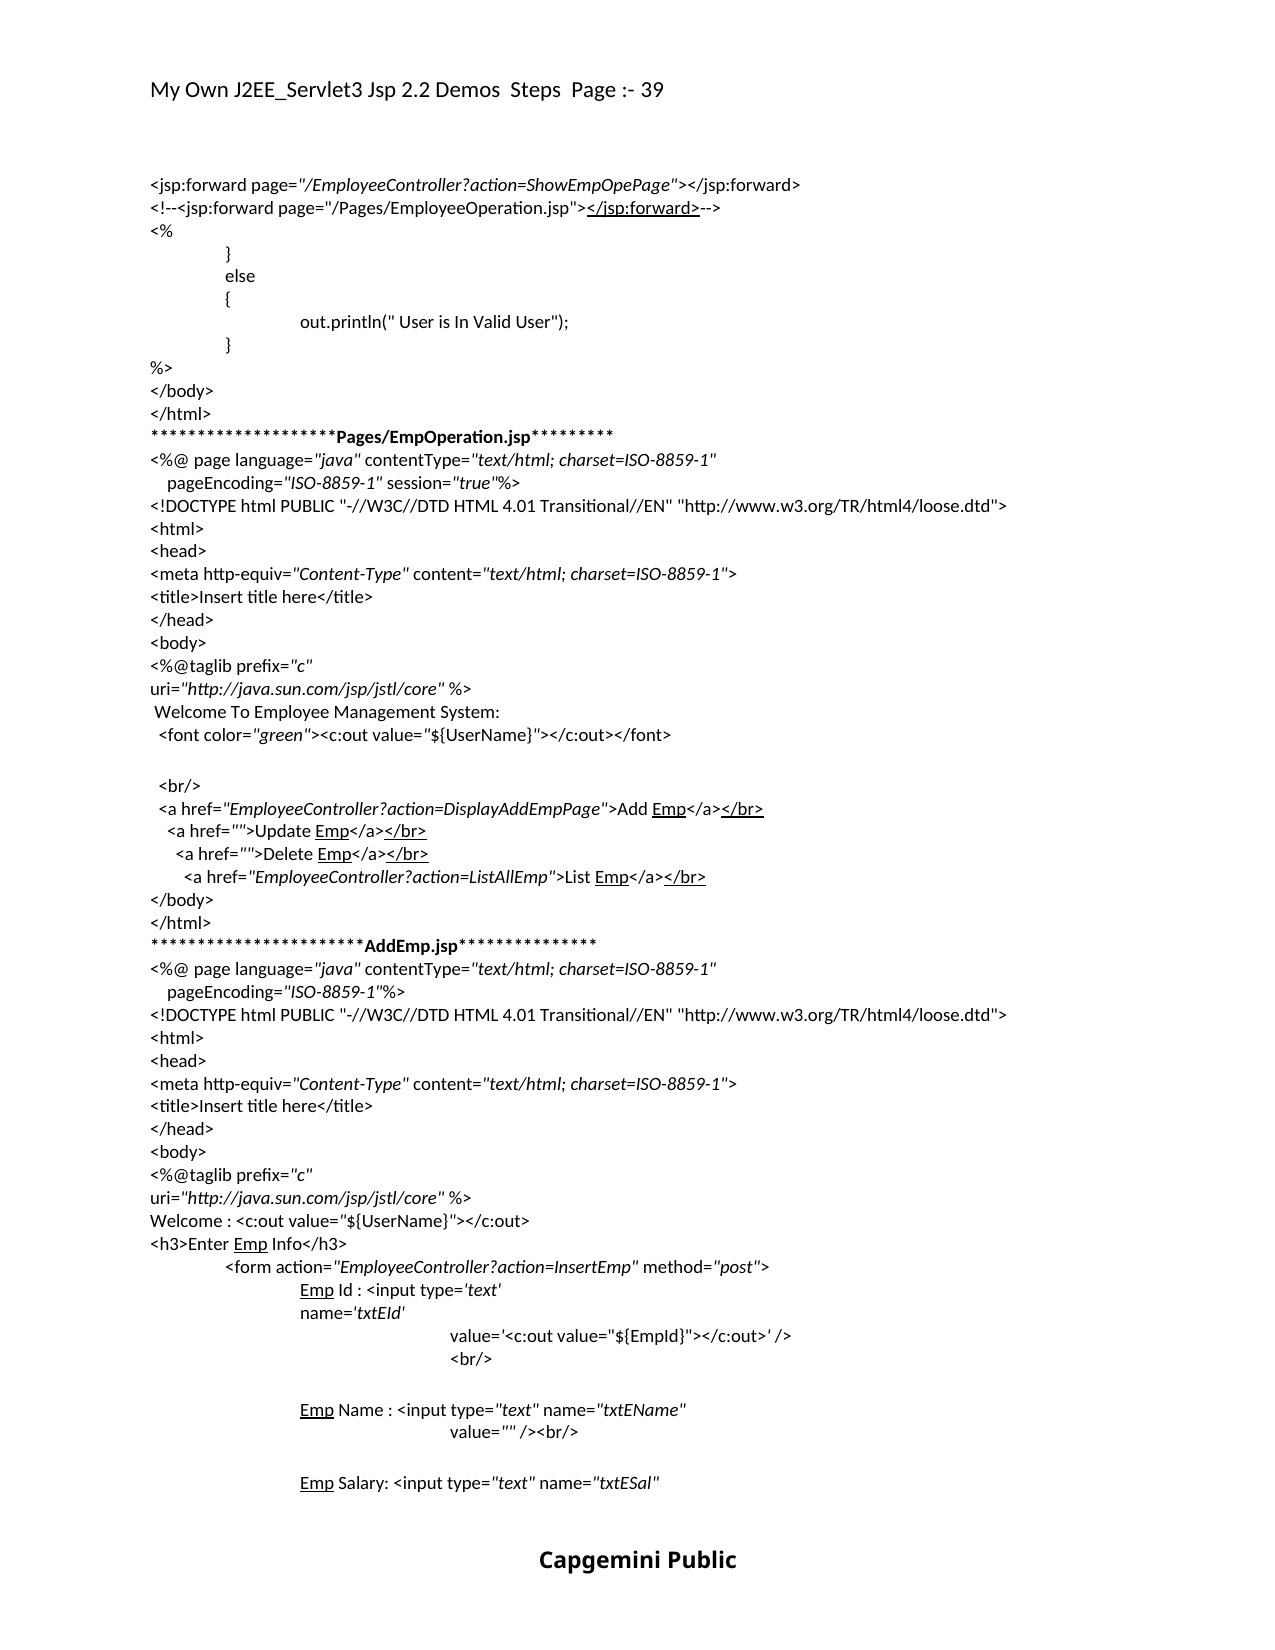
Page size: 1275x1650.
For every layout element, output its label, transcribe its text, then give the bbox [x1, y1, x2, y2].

text value="" /><br/> [150, 1421, 1125, 1443]
text uri="http://java.sun.com/jsp/jstl/core" %> [150, 1186, 1125, 1209]
text <%@taglib prefix="c" [150, 1163, 1125, 1186]
text ***********************AddEmp.jsp*************** [150, 934, 1125, 957]
text <a href="EmployeeController?action=ListAllEmp">List Emp</a></br> [150, 866, 1125, 888]
text Emp Name : <input type="text" name="txtEName" [150, 1398, 1125, 1421]
text <head> [150, 539, 1125, 562]
text <% [150, 219, 1125, 242]
text Welcome : <c:out value="${UserName}"></c:out> [150, 1209, 1125, 1232]
text <html> [150, 517, 1125, 539]
text <meta http-equiv="Content-Type" content="text/html; charset=ISO-8859-1"> [150, 1072, 1125, 1095]
text </head> [150, 608, 1125, 631]
text </body> [150, 888, 1125, 911]
text <head> [150, 1049, 1125, 1072]
text } [150, 333, 1125, 356]
text <font color="green"><c:out value="${UserName}"></c:out></font> [150, 723, 1125, 746]
text <%@taglib prefix="c" [150, 654, 1125, 677]
text } [150, 242, 1125, 264]
text pageEncoding="ISO-8859-1"%> [150, 980, 1125, 1003]
text <html> [150, 1026, 1125, 1049]
text <br/> [150, 1347, 1125, 1370]
text Emp Id : <input type='text' [150, 1278, 1125, 1301]
text <h3>Enter Emp Info</h3> [150, 1232, 1125, 1255]
text </html> [150, 911, 1125, 934]
text <%@ page language="java" contentType="text/html; charset=ISO-8859-1" [150, 448, 1125, 471]
text out.println(" User is In Valid User"); [150, 310, 1125, 333]
text <meta http-equiv="Content-Type" content="text/html; charset=ISO-8859-1"> [150, 562, 1125, 585]
text else [150, 264, 1125, 287]
text <!DOCTYPE html PUBLIC "-//W3C//DTD HTML 4.01 Transitional//EN" "http://www.w3.org/TR/html4/loose.dtd"> [150, 494, 1125, 517]
text <title>Insert title here</title> [150, 1095, 1125, 1118]
text <title>Insert title here</title> [150, 585, 1125, 608]
text </head> [150, 1118, 1125, 1141]
text %> [150, 356, 1125, 379]
text pageEncoding="ISO-8859-1" session="true"%> [150, 471, 1125, 494]
text <form action="EmployeeController?action=InsertEmp" method="post"> [150, 1255, 1125, 1278]
text <a href="">Update Emp</a></br> [150, 820, 1125, 843]
text name='txtEId' [150, 1301, 1125, 1324]
text Emp Salary: <input type="text" name="txtESal" [150, 1472, 1125, 1494]
text <!--<jsp:forward page="/Pages/EmployeeOperation.jsp"></jsp:forward>--> [150, 196, 1125, 219]
text <a href="">Delete Emp</a></br> [150, 843, 1125, 866]
text <%@ page language="java" contentType="text/html; charset=ISO-8859-1" [150, 957, 1125, 980]
text <!DOCTYPE html PUBLIC "-//W3C//DTD HTML 4.01 Transitional//EN" "http://www.w3.org/TR/html4/loose.dtd"> [150, 1003, 1125, 1026]
text <body> [150, 1141, 1125, 1163]
text </html> [150, 402, 1125, 425]
text </body> [150, 379, 1125, 402]
text ********************Pages/EmpOperation.jsp********* [150, 425, 1125, 448]
text <jsp:forward page="/EmployeeController?action=ShowEmpOpePage"></jsp:forward> [150, 173, 1125, 196]
text uri="http://java.sun.com/jsp/jstl/core" %> [150, 677, 1125, 700]
text <body> [150, 631, 1125, 654]
text Welcome To Employee Management System: [150, 700, 1125, 723]
text value='<c:out value="${EmpId}"></c:out>' /> [150, 1324, 1125, 1347]
text <a href="EmployeeController?action=DisplayAddEmpPage">Add Emp</a></br> [150, 797, 1125, 820]
text { [150, 287, 1125, 310]
text <br/> [150, 774, 1125, 797]
